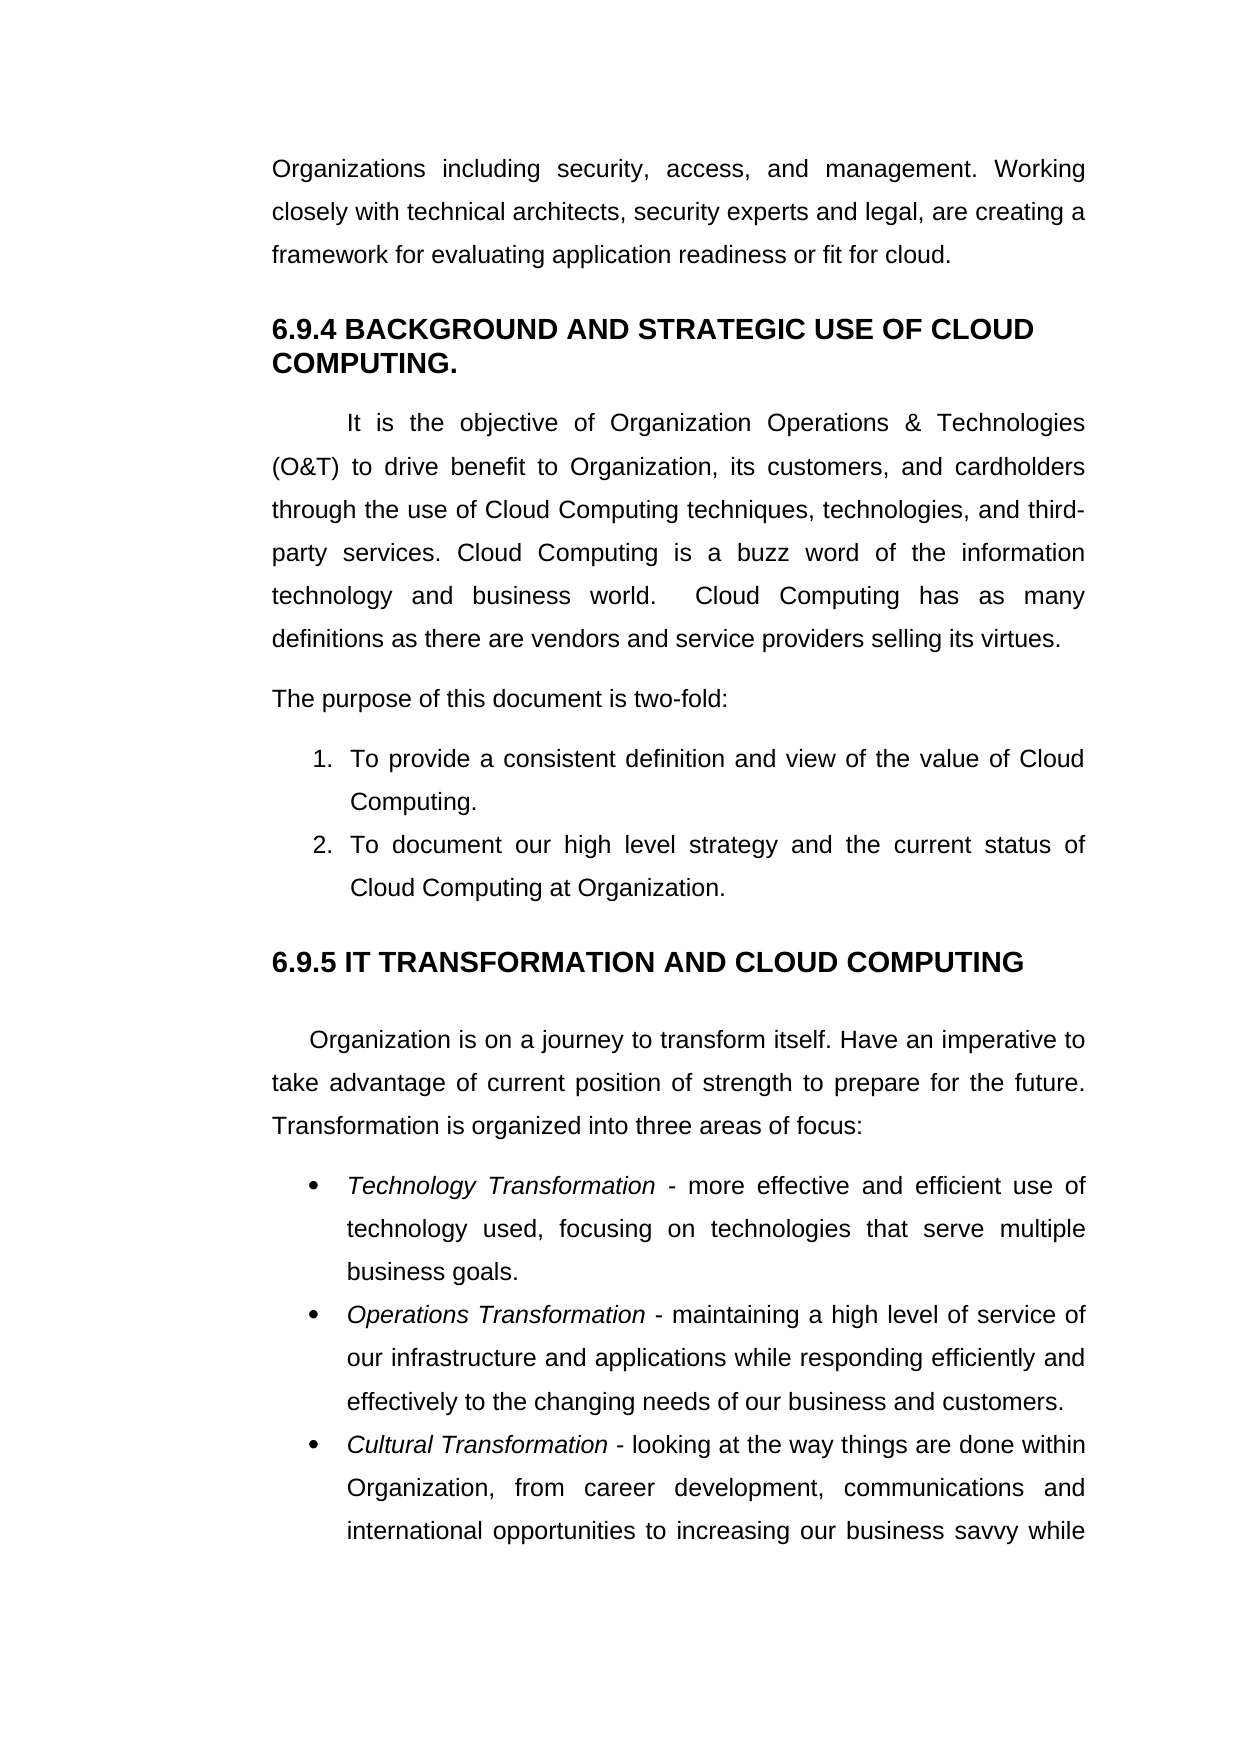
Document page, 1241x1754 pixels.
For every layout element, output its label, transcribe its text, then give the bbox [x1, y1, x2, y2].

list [309, 1430, 1087, 1545]
list To document our high level strategy and the current status of Cloud Computing at Organization. [312, 830, 1087, 902]
list To provide a consistent definition and view of the value of Cloud Computing. [312, 743, 1087, 815]
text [272, 153, 1087, 268]
text The purpose of this document is two-fold: [272, 684, 1087, 712]
text Organization is on a journey to transform itself. Have an imperative to take advantage of current position of strength to prepare for the future. Transformation is organized into three areas of focus: [272, 1025, 1087, 1140]
subtitle 6.9.4 Background and Strategic Use of Cloud Computing. [272, 312, 1087, 379]
text It is the objective of Organization Operations & Technologies (O&T) to drive benefit to Organization, its customers, and cardholders through the use of Cloud Computing techniques, technologies, and third-party services. Cloud Computing is a buzz word of the information technology and business world. Cloud Computing has as many definitions as there are vendors and service providers selling its virtues. [272, 408, 1087, 653]
subtitle 6.9.5 IT Transformation and Cloud Computing [272, 945, 1087, 979]
list Operations Transformation - maintaining a high level of service of our infrastructure and applications while responding efficiently and effectively to the changing needs of our business and customers. [309, 1300, 1087, 1415]
list Technology Transformation - more effective and efficient use of technology used, focusing on technologies that serve multiple business goals. [309, 1171, 1087, 1286]
